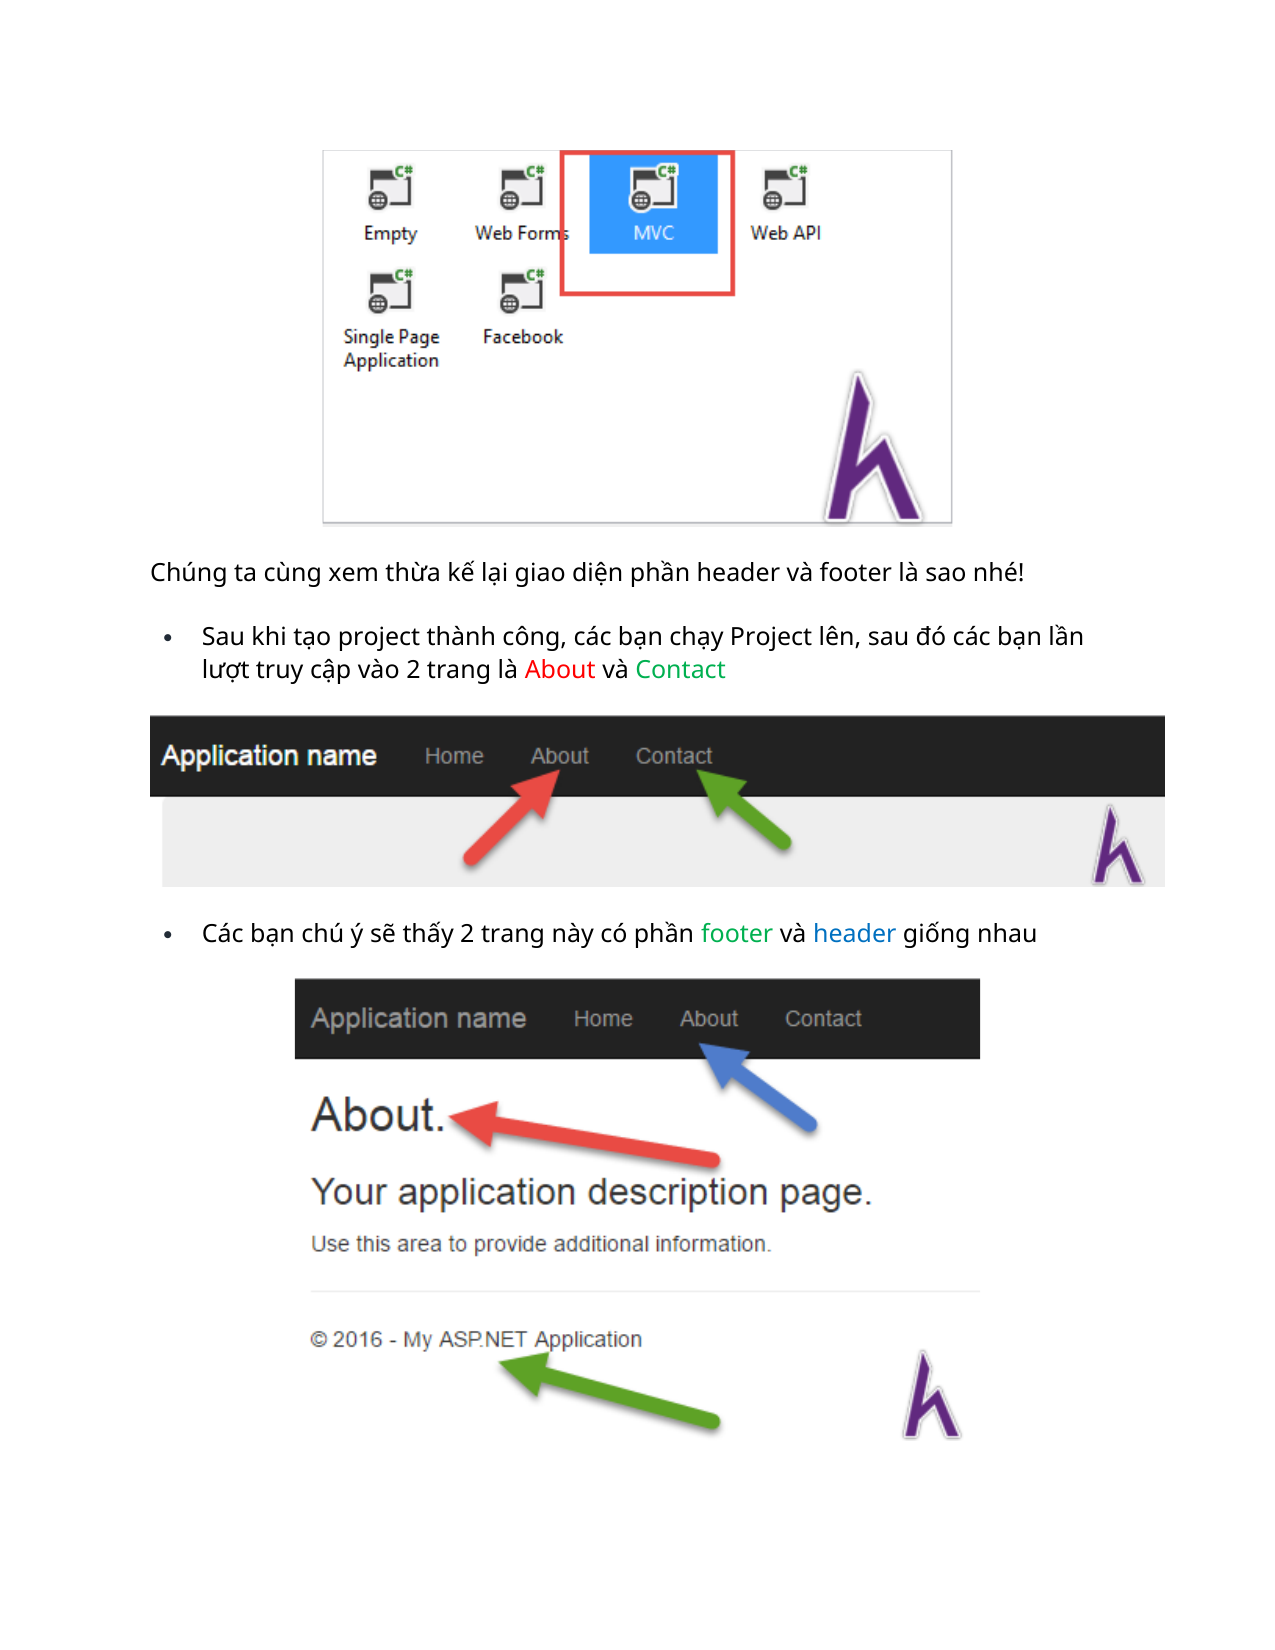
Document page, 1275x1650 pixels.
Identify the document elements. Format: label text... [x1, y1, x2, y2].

picture [322, 150, 953, 527]
text Chúng ta cùng xem thừa kế lại giao diện phần header và footer là sao nhé! [150, 555, 1125, 589]
picture [150, 715, 1165, 887]
picture [294, 978, 981, 1441]
list Sau khi tạo project thành công, các bạn chạy Project lên, sau đó các bạn lần lượt truy cập vào 2 trang là About và Contact [164, 618, 1125, 686]
list Các bạn chú ý sẽ thấy 2 trang này có phần footer và header giống nhau [164, 916, 1125, 949]
